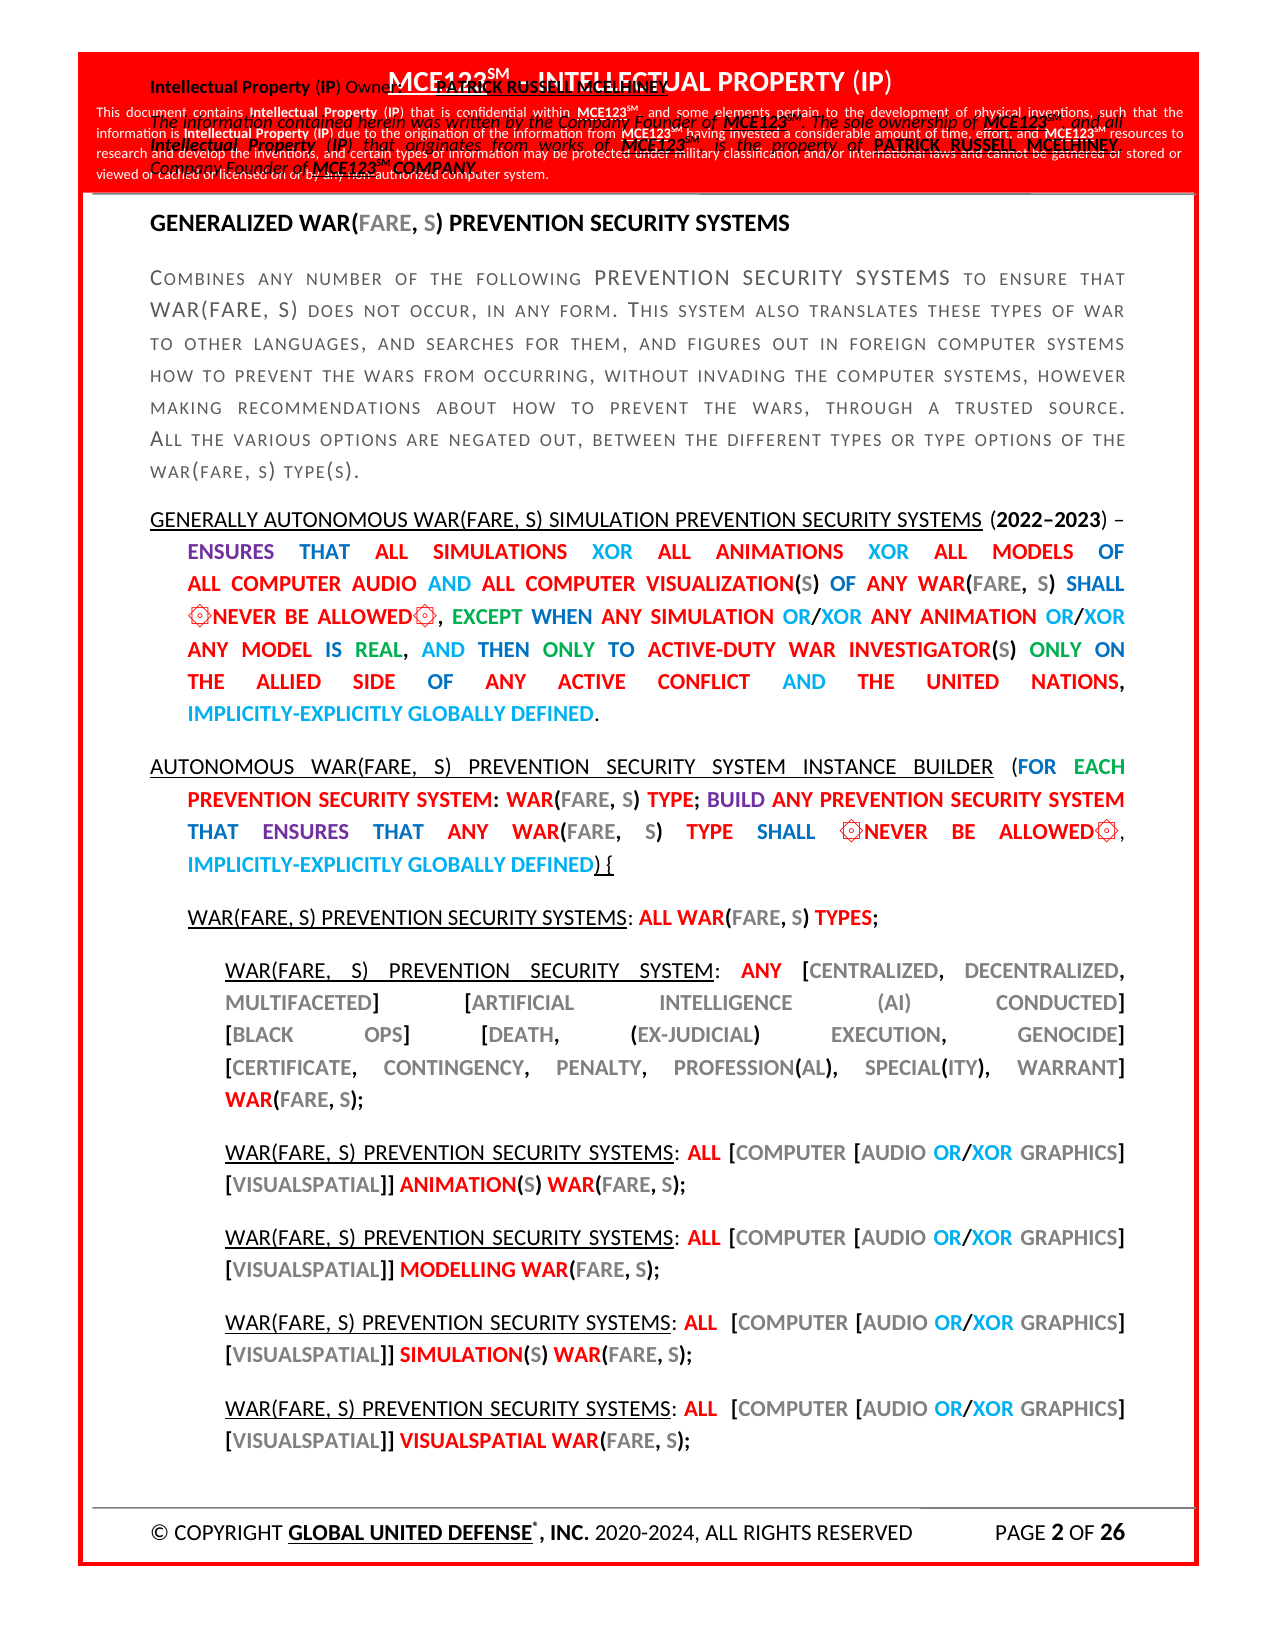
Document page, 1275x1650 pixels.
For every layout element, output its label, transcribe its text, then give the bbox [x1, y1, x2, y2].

text GENERALIZED WAR(FARE, S) PREVENTION SECURITY SYSTEMS [150, 207, 1125, 238]
text WAR(FARE, S) PREVENTION SECURITY SYSTEM: ANY [CENTRALIZED, DECENTRALIZED, MULTIFACETED] [ARTIFICIAL INTELLIGENCE (AI) CONDUCTED] [BLACK OPS] [DEATH, (EX-JUDICIAL) EXECUTION, GENOCIDE] [CERTIFICATE, CONTINGENCY, PENALTY, PROFESSION(AL), SPECIAL(ITY), WARRANT] WAR(FARE, S); [225, 956, 1125, 1113]
text WAR(FARE, S) PREVENTION SECURITY SYSTEMS: ALL [COMPUTER [AUDIO OR/XOR GRAPHICS] [VISUALSPATIAL]] VISUALSPATIAL WAR(FARE, S); [225, 1394, 1125, 1454]
text WAR(FARE, S) PREVENTION SECURITY SYSTEMS: ALL WAR(FARE, S) TYPES; [187, 903, 1125, 931]
text GENERALLY AUTONOMOUS WAR(FARE, S) SIMULATION PREVENTION SECURITY SYSTEMS (2022–2023) – ENSURES THAT ALL SIMULATIONS XOR ALL ANIMATIONS XOR ALL MODELS OF ALL COMPUTER AUDIO AND ALL COMPUTER VISUALIZATION(S) OF ANY WAR(FARE, S) SHALL ۞NEVER BE ALLOWED۞, EXCEPT WHEN ANY SIMULATION OR/XOR ANY ANIMATION OR/XOR ANY MODEL IS REAL, AND THEN ONLY TO ACTIVE-DUTY WAR INVESTIGATOR(S) ONLY ON THE ALLIED SIDE OF ANY ACTIVE CONFLICT AND THE UNITED NATIONS, IMPLICITLY-EXPLICITLY GLOBALLY DEFINED. [150, 505, 1125, 727]
subtitle Combines any number of the following PREVENTION SECURITY SYSTEMS to ensure that WAR(FARE, S) does not occur, in any form. This system also translates these types of war to other languages, and searches for them, and figures out in foreign computer systems how to prevent the wars from occurring, without invading the computer systems, however making recommendations about how to prevent the wars, through a trusted source. All the various options are negated out, between the different types or type options of the war(fare, s) type(s). [150, 263, 1125, 484]
text WAR(FARE, S) PREVENTION SECURITY SYSTEMS: ALL [COMPUTER [AUDIO OR/XOR GRAPHICS] [VISUALSPATIAL]] MODELLING WAR(FARE, S); [225, 1223, 1125, 1283]
text WAR(FARE, S) PREVENTION SECURITY SYSTEMS: ALL [COMPUTER [AUDIO OR/XOR GRAPHICS] [VISUALSPATIAL]] SIMULATION(S) WAR(FARE, S); [225, 1308, 1125, 1369]
text AUTONOMOUS WAR(FARE, S) PREVENTION SECURITY SYSTEM INSTANCE BUILDER (FOR EACH PREVENTION SECURITY SYSTEM: WAR(FARE, S) TYPE; BUILD ANY PREVENTION SECURITY SYSTEM THAT ENSURES THAT ANY WAR(FARE, S) TYPE SHALL ۞NEVER BE ALLOWED۞, IMPLICITLY-EXPLICITLY GLOBALLY DEFINED) { [150, 752, 1125, 878]
text WAR(FARE, S) PREVENTION SECURITY SYSTEMS: ALL [COMPUTER [AUDIO OR/XOR GRAPHICS] [VISUALSPATIAL]] ANIMATION(S) WAR(FARE, S); [225, 1138, 1125, 1198]
